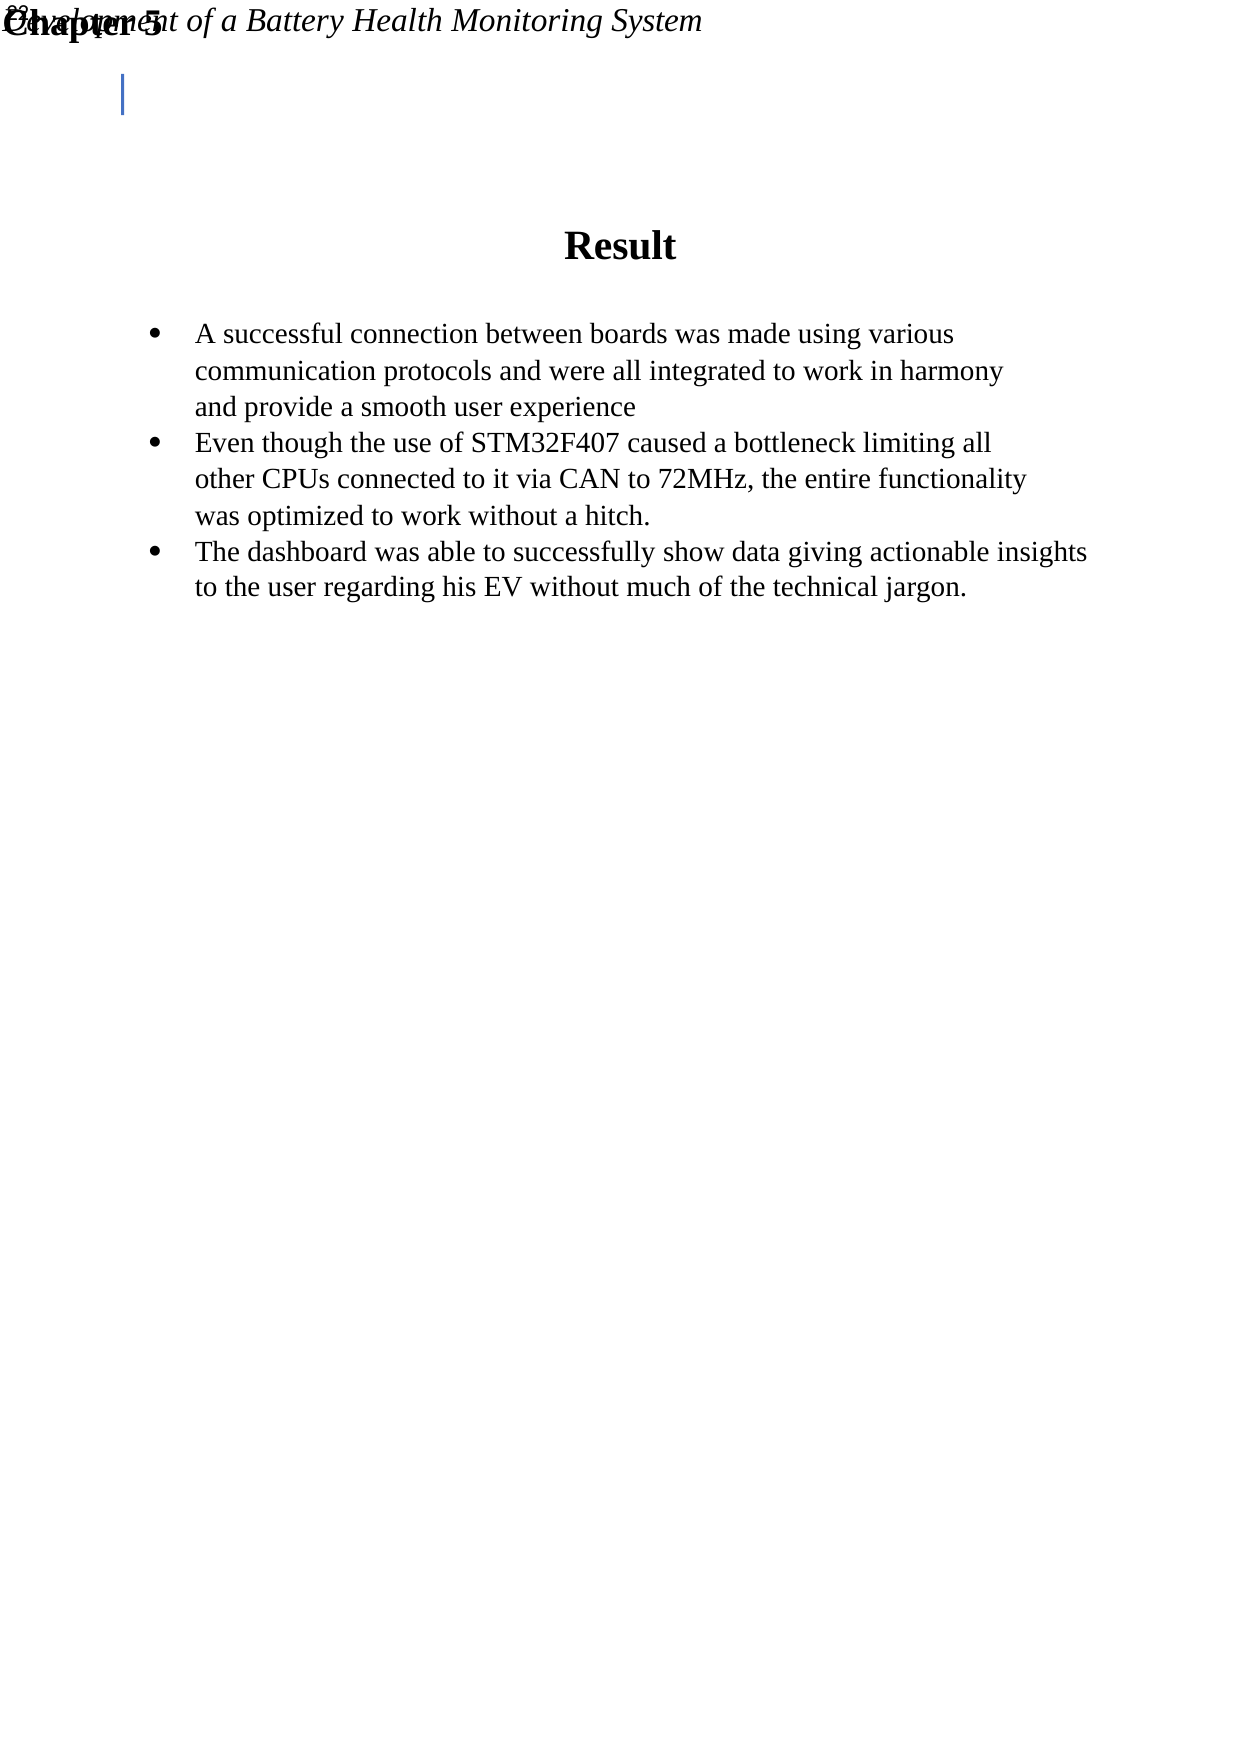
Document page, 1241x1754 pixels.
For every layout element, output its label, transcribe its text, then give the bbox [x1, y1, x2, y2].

list Even though the use of STM32F407 caused a bottleneck limiting all other CPUs connected to it via CAN to 72MHz, the entire functionality was optimized to work without a hitch. [150, 425, 1030, 531]
list The dashboard was able to successfully show data giving actionable insights to the user regarding his EV without much of the technical jargon. [150, 534, 1088, 603]
list A successful connection between boards was made using various communication protocols and were all integrated to work in harmony and provide a smooth user experience [150, 317, 1053, 423]
subtitle Result [493, 220, 748, 268]
